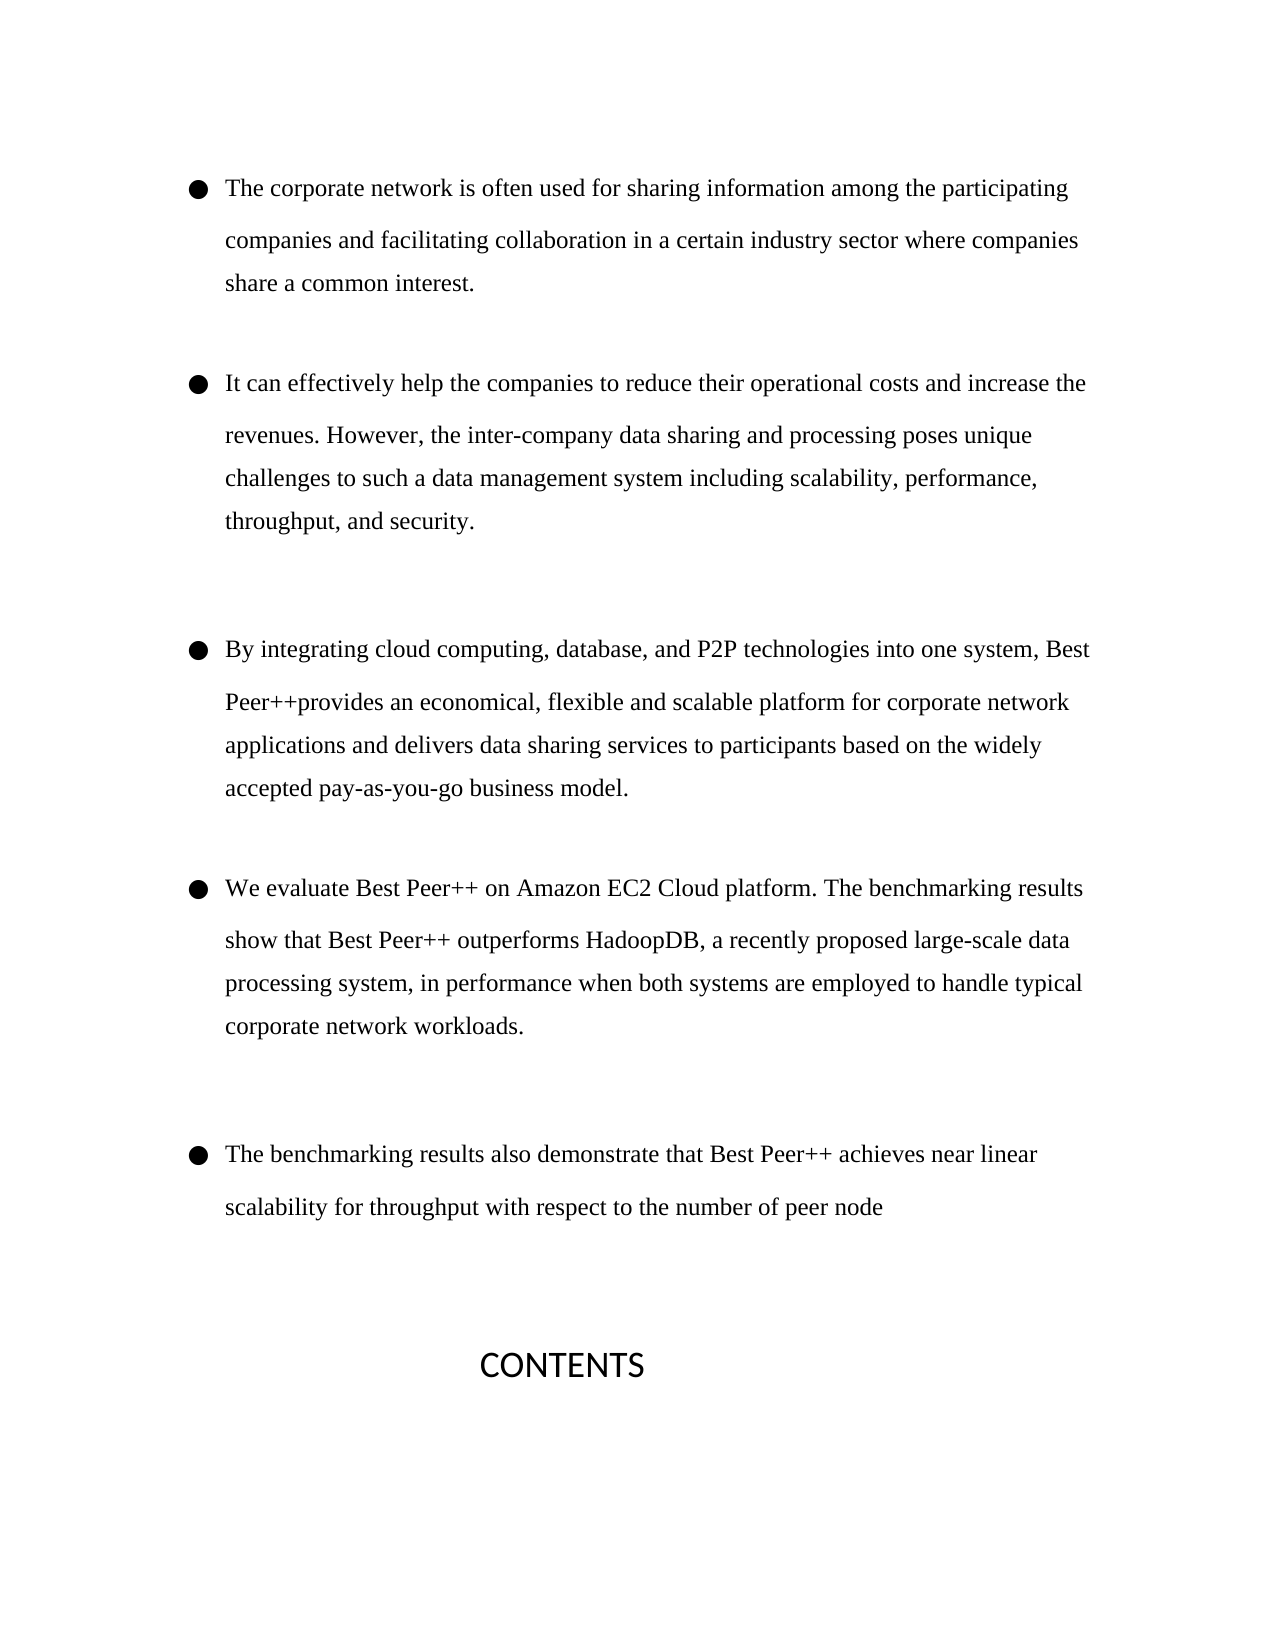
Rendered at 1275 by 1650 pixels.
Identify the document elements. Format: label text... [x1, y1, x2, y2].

list The benchmarking results also demonstrate that Best Peer++ achieves near linear scalability for throughput with respect to the number of peer node [187, 1126, 1125, 1220]
list By integrating cloud computing, database, and P2P technologies into one system, Best Peer++provides an economical, flexible and scalable platform for corporate network applications and delivers data sharing services to participants based on the widely accepted pay-as-you-go business model. [187, 621, 1125, 802]
list It can effectively help the companies to reduce their operational costs and increase the revenues. However, the inter-company data sharing and processing poses unique challenges to such a data management system including scalability, performance, throughput, and security. [187, 354, 1125, 535]
list We evaluate Best Peer++ on Amazon EC2 Cloud platform. The benchmarking results show that Best Peer++ outperforms HadoopDB, a recently proposed large-scale data processing system, in performance when both systems are employed to handle typical corporate network workloads. [187, 859, 1125, 1040]
list The corporate network is often used for sharing information among the participating companies and facilitating collaboration in a certain industry sector where companies share a common interest. [187, 159, 1125, 297]
text CONTENTS [150, 1341, 1125, 1387]
